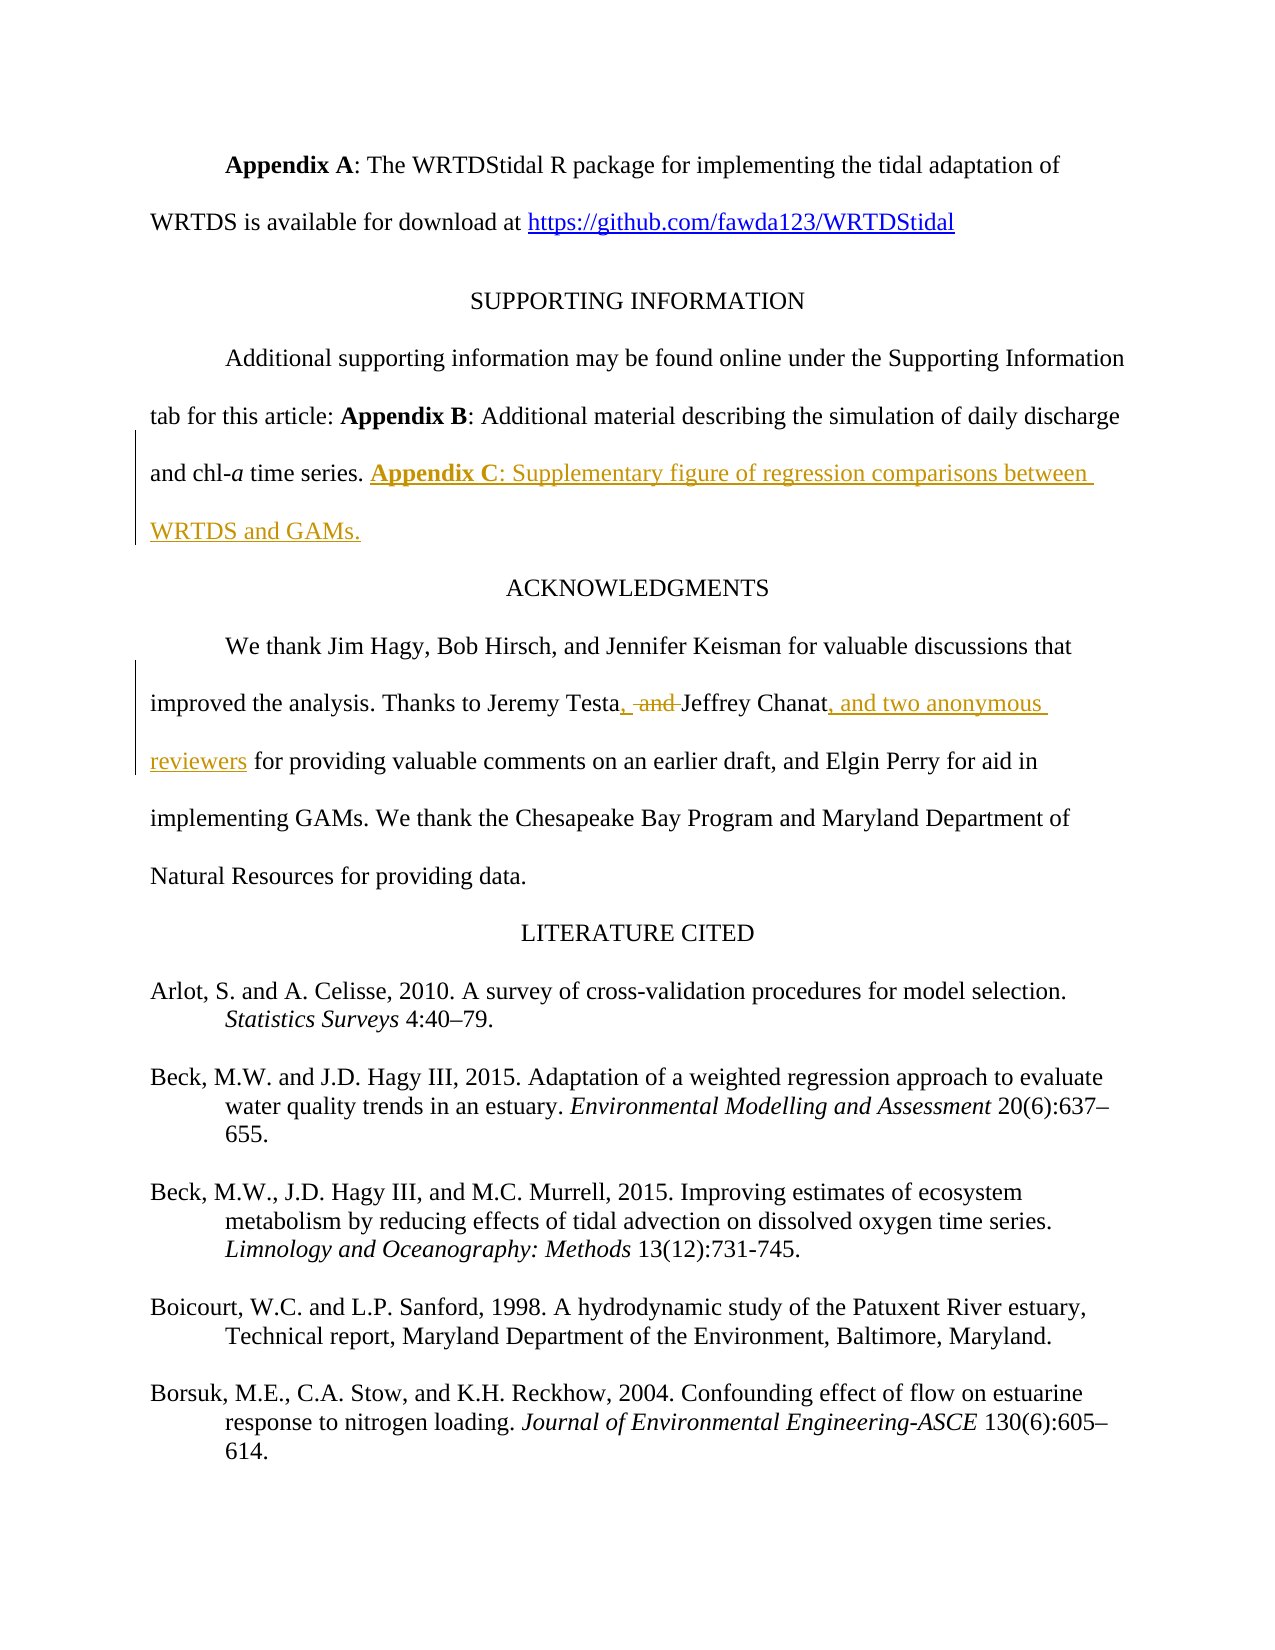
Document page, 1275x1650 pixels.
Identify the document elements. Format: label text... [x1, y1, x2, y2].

text Beck, M.W., J.D. Hagy III, and M.C. Murrell, 2015. Improving estimates of ecosystem metabolism by reducing effects of tidal advection on dissolved oxygen time series. Limnology and Oceanography: Methods 13(12):731-745. [150, 1177, 1125, 1263]
text We thank Jim Hagy, Bob Hirsch, and Jennifer Keisman for valuable discussions that improved the analysis. Thanks to Jeremy TestaJeffrey Chanat for providing valuable comments on an earlier draft, and Elgin Perry for aid in implementing GAMs. We thank the Chesapeake Bay Program and Maryland Department of Natural Resources for providing data. [150, 631, 1125, 889]
text ACKNOWLEDGMENTS [150, 573, 1125, 602]
text Boicourt, W.C. and L.P. Sanford, 1998. A hydrodynamic study of the Patuxent River estuary, Technical report, Maryland Department of the Environment, Baltimore, Maryland. [150, 1292, 1125, 1349]
text Additional supporting information may be found online under the Supporting Information tab for this article: Appendix B: Additional material describing the simulation of daily discharge and chl-a time series. [150, 343, 1125, 544]
text Borsuk, M.E., C.A. Stow, and K.H. Reckhow, 2004. Confounding effect of flow on estuarine response to nitrogen loading. Journal of Environmental Engineering-ASCE 130(6):605–614. [150, 1378, 1125, 1464]
text LITERATURE CITED [150, 918, 1125, 947]
text SUPPORTING INFORMATION [150, 286, 1125, 314]
text Arlot, S. and A. Celisse, 2010. A survey of cross-validation procedures for model selection. Statistics Surveys 4:40–79. [150, 976, 1125, 1033]
text Appendix A: The WRTDStidal R package for implementing the tidal adaptation of WRTDS is available for download at https://github.com/fawda123/WRTDStidal [150, 150, 1125, 236]
text Beck, M.W. and J.D. Hagy III, 2015. Adaptation of a weighted regression approach to evaluate water quality trends in an estuary. Environmental Modelling and Assessment 20(6):637–655. [150, 1062, 1125, 1148]
